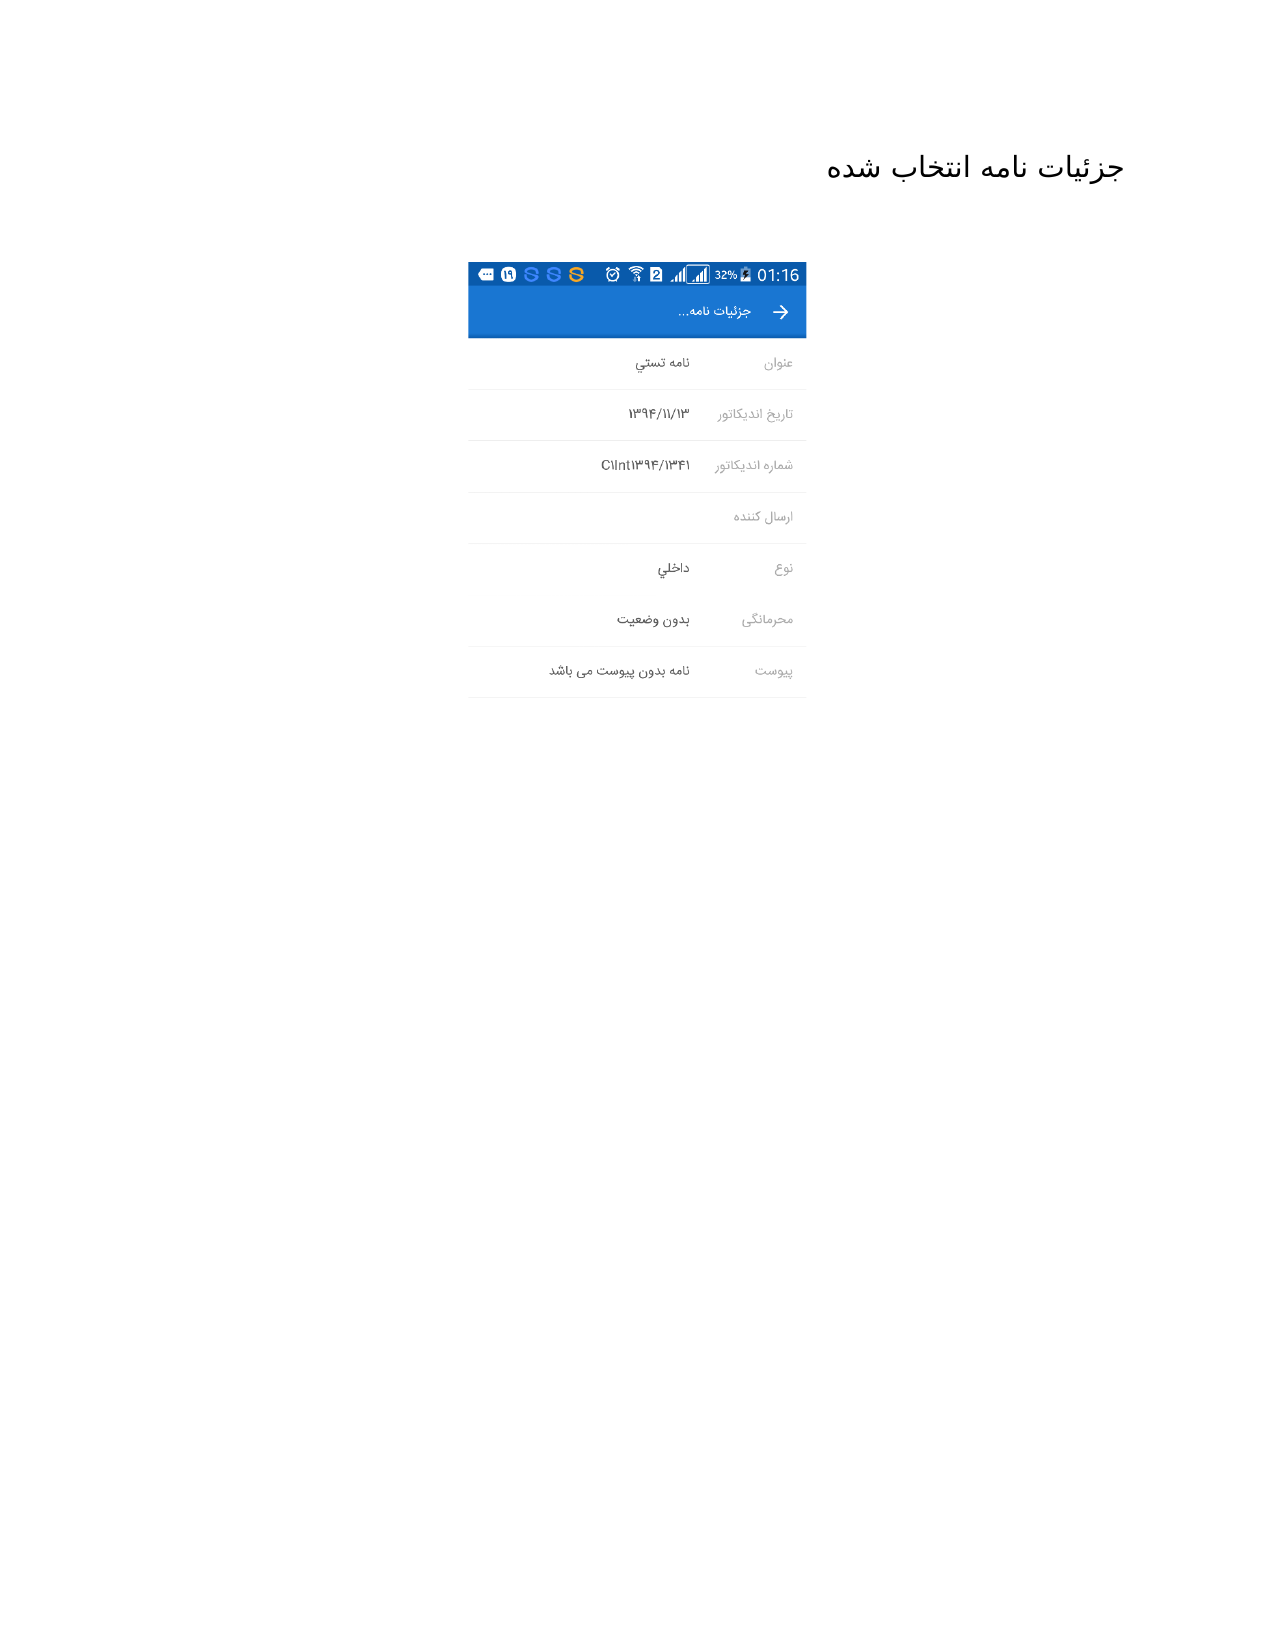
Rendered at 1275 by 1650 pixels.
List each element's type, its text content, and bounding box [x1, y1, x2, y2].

picture [468, 262, 807, 863]
text جزئیات نامه انتخاب شده [150, 150, 1125, 184]
